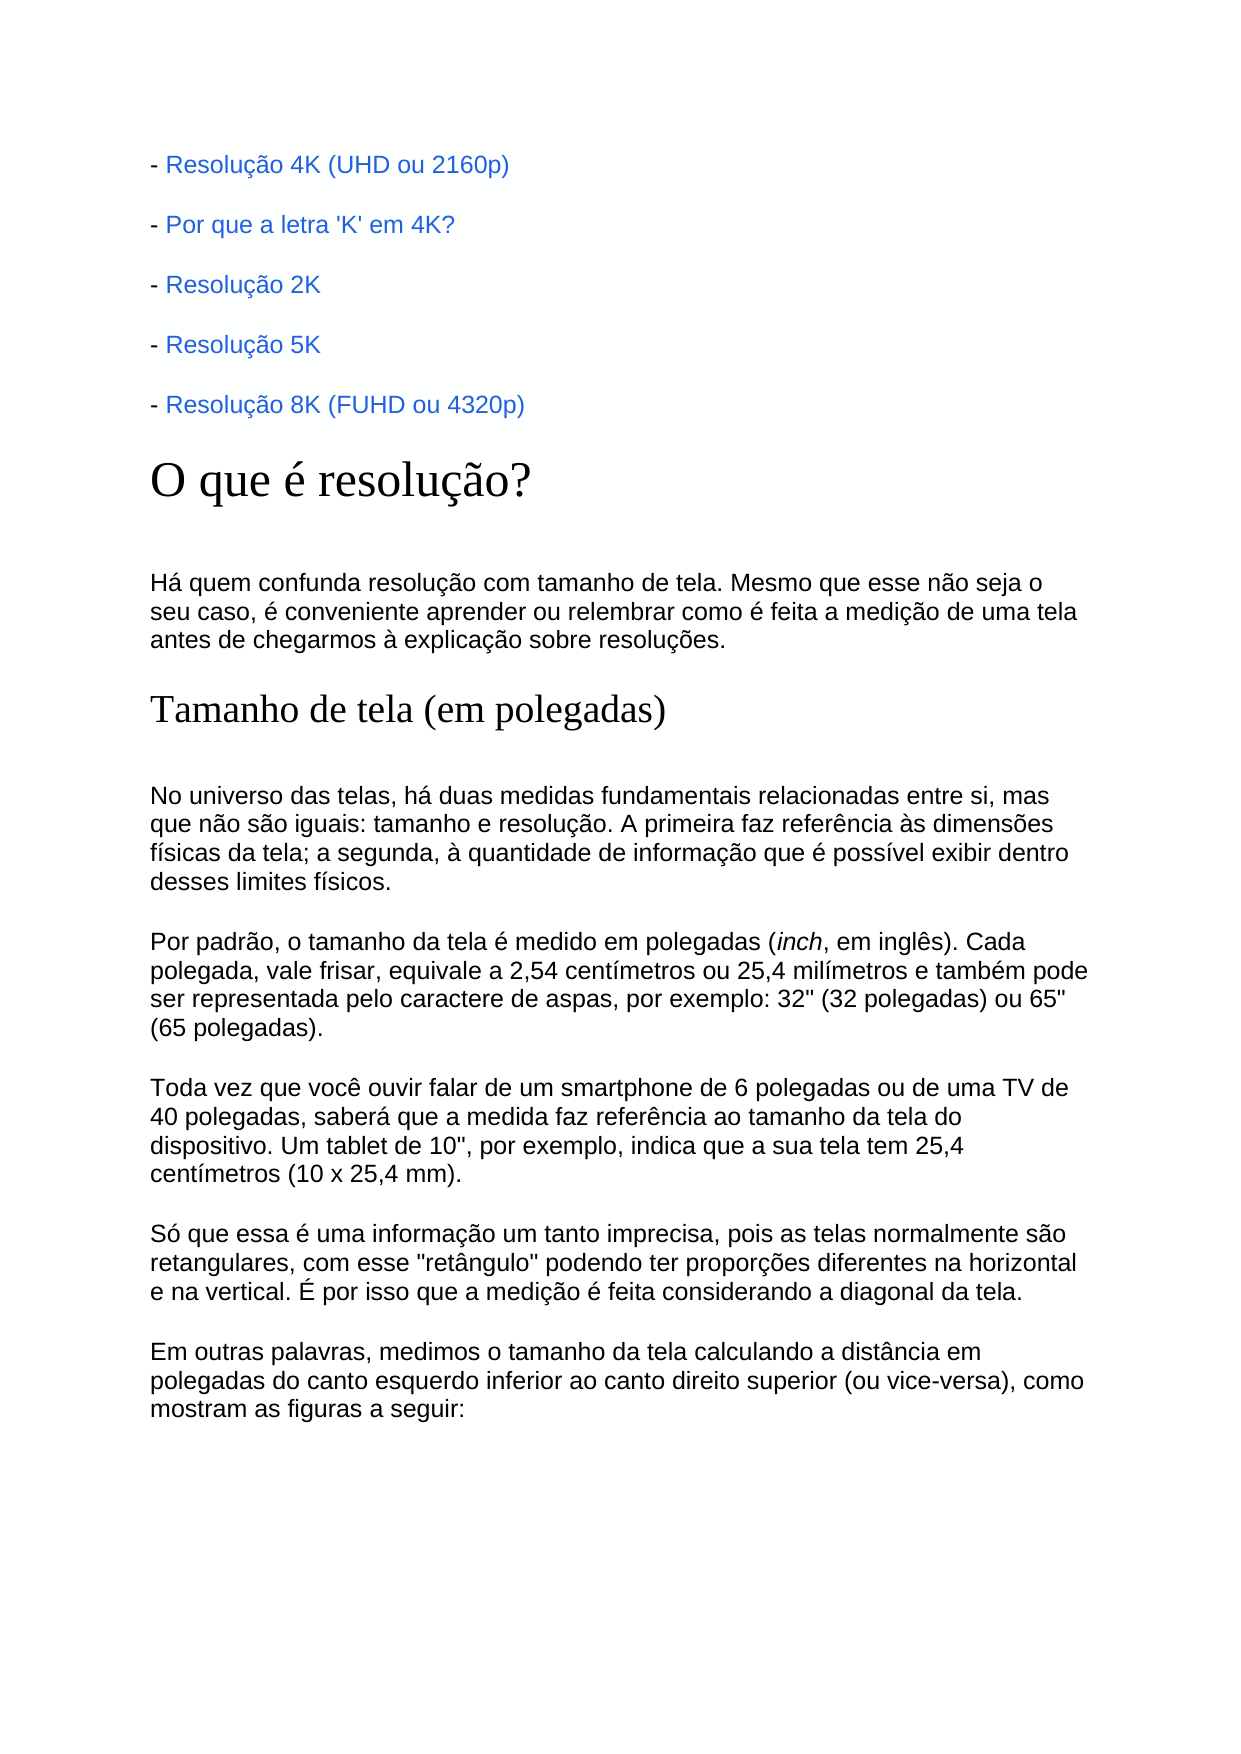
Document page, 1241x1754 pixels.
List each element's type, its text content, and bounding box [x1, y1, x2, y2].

text - Resolução 5K [150, 330, 1090, 359]
text No universo das telas, há duas medidas fundamentais relacionadas entre si, mas que não são iguais: tamanho e resolução. A primeira faz referência às dimensões físicas da tela; a segunda, à quantidade de informação que é possível exibir dentro desses limites físicos. [150, 781, 1090, 896]
subtitle Tamanho de tela (em polegadas) [150, 685, 1090, 731]
text Só que essa é uma informação um tanto imprecisa, pois as telas normalmente são retangulares, com esse "retângulo" podendo ter proporções diferentes na horizontal e na vertical. É por isso que a medição é feita considerando a diagonal da tela. [150, 1219, 1090, 1306]
text - Resolução 4K (UHD ou 2160p) [150, 150, 1090, 179]
subtitle O que é resolução? [150, 450, 1090, 507]
text Por padrão, o tamanho da tela é medido em polegadas (inch, em inglês). Cada polegada, vale frisar, equivale a 2,54 centímetros ou 25,4 milímetros e também pode ser representada pelo caractere de aspas, por exemplo: 32" (32 polegadas) ou 65" (65 polegadas). [150, 927, 1090, 1042]
text - Resolução 8K (FUHD ou 4320p) [150, 390, 1090, 419]
text Há quem confunda resolução com tamanho de tela. Mesmo que esse não seja o seu caso, é conveniente aprender ou relembrar como é feita a medição de uma tela antes de chegarmos à explicação sobre resoluções. [150, 568, 1090, 654]
text Toda vez que você ouvir falar de um smartphone de 6 polegadas ou de uma TV de 40 polegadas, saberá que a medida faz referência ao tamanho da tela do dispositivo. Um tablet de 10", por exemplo, indica que a sua tela tem 25,4 centímetros (10 x 25,4 mm). [150, 1073, 1090, 1188]
text - Por que a letra 'K' em 4K? [150, 210, 1090, 239]
text Em outras palavras, medimos o tamanho da tela calculando a distância em polegadas do canto esquerdo inferior ao canto direito superior (ou vice-versa), como mostram as figuras a seguir: [150, 1337, 1090, 1423]
text - Resolução 2K [150, 270, 1090, 299]
